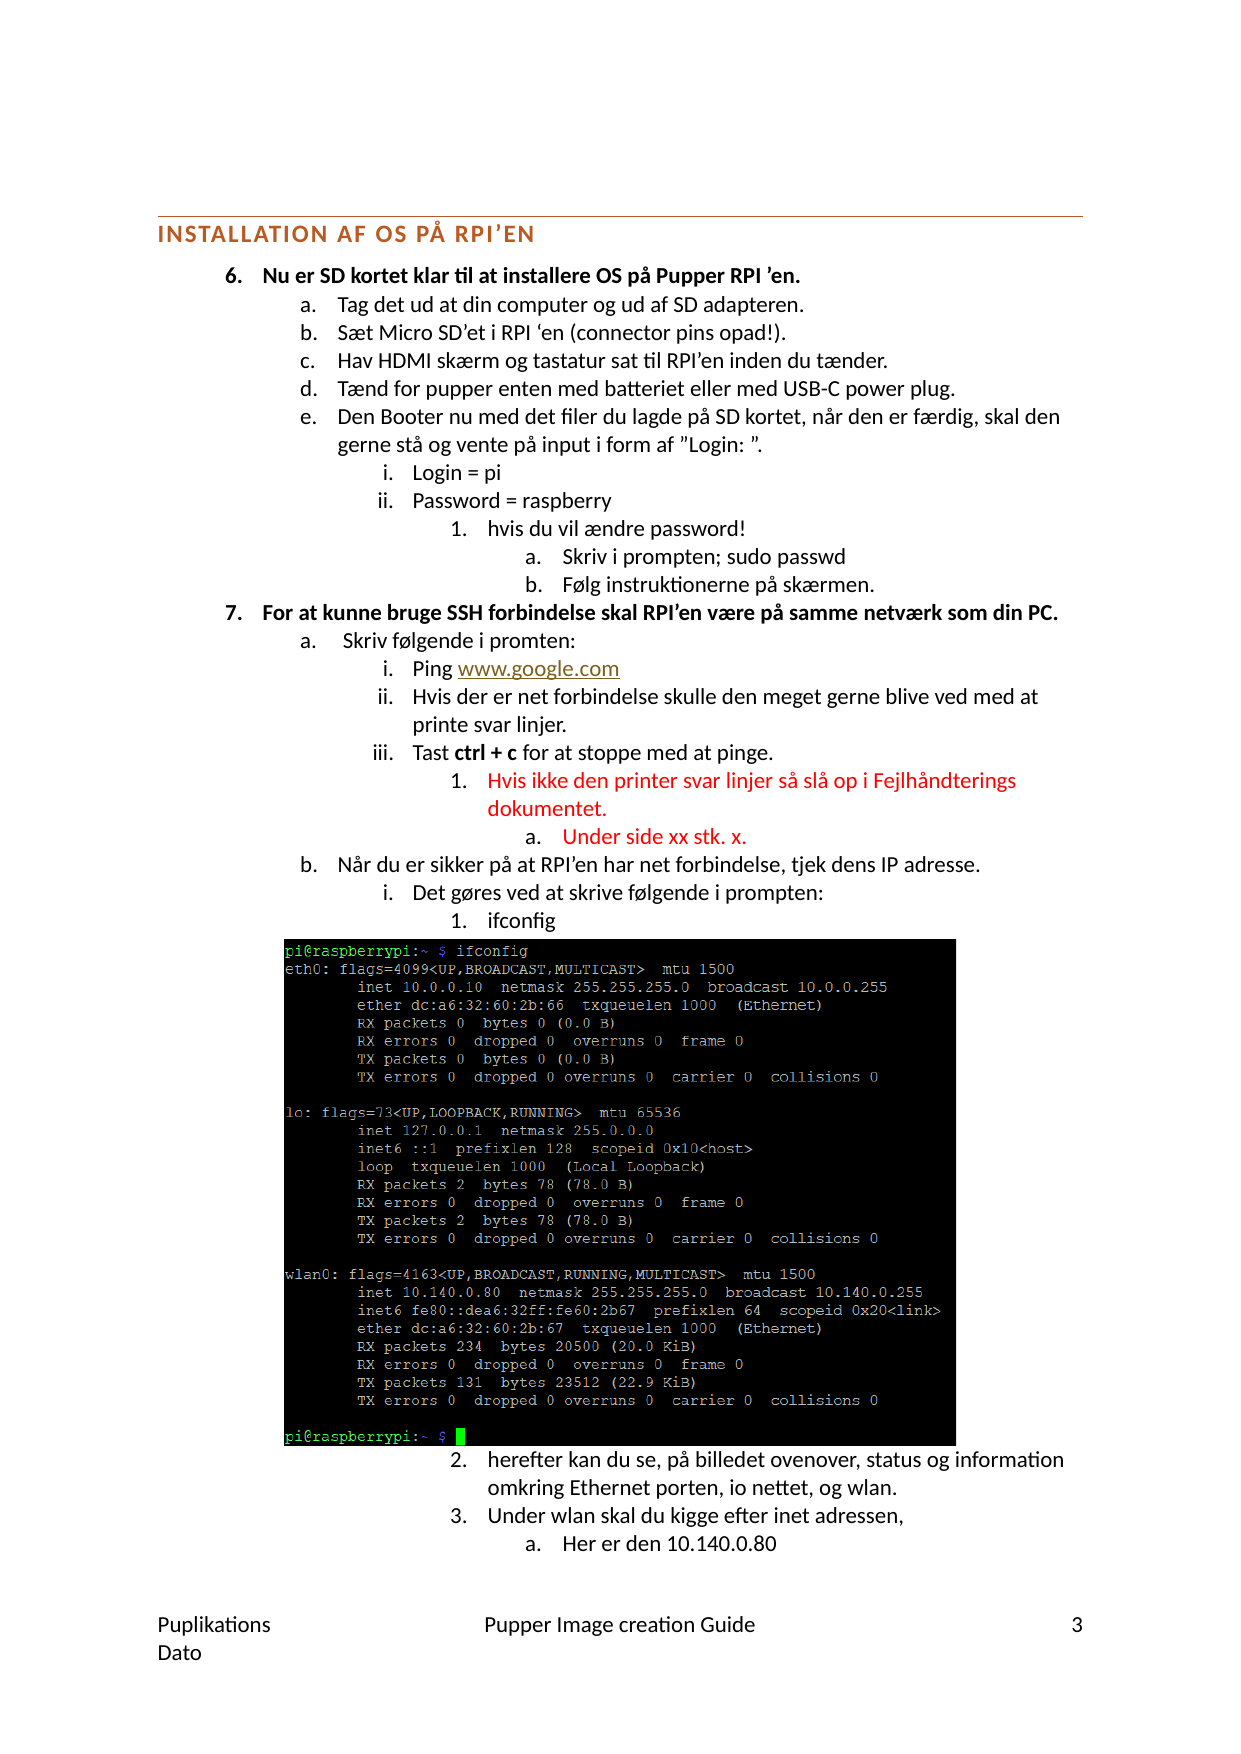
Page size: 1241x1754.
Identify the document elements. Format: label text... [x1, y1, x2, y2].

list Sæt Micro SD’et i RPI ‘en (connector pins opad!). [300, 318, 1083, 346]
list Nu er SD kortet klar til at installere OS på Pupper RPI ’en. [225, 262, 1083, 290]
list Skriv følgende i promten: [300, 626, 1083, 654]
list For at kunne bruge SSH forbindelse skal RPI’en være på samme netværk som din PC. [225, 598, 1083, 626]
list herefter kan du se, på billedet ovenover, status og information omkring Ethernet porten, io nettet, og wlan. [450, 934, 1083, 1501]
list Under side xx stk. x. [525, 822, 1083, 850]
list Det gøres ved at skrive følgende i prompten: [394, 878, 1083, 906]
subtitle Installation af OS på RPI’en [157, 217, 1083, 249]
list Følg instruktionerne på skærmen. [525, 570, 1083, 598]
list Hvis ikke den printer svar linjer så slå op i Fejlhåndterings dokumentet. [450, 766, 1083, 822]
list Hav HDMI skærm og tastatur sat til RPI’en inden du tænder. [300, 346, 1083, 374]
list Hvis der er net forbindelse skulle den meget gerne blive ved med at printe svar linjer. [394, 682, 1083, 738]
list Tænd for pupper enten med batteriet eller med USB-C power plug. [300, 374, 1083, 402]
list Tag det ud at din computer og ud af SD adapteren. [300, 290, 1083, 318]
list Login = pi [394, 458, 1083, 486]
list hvis du vil ændre password! [450, 514, 1083, 542]
list ifconfig [450, 906, 1083, 934]
list Ping www.google.com [394, 654, 1083, 682]
list Når du er sikker på at RPI’en har net forbindelse, tjek dens IP adresse. [300, 850, 1083, 878]
list Password = raspberry [394, 486, 1083, 514]
list Under wlan skal du kigge efter inet adressen, [450, 1501, 1083, 1529]
list Skriv i prompten; sudo passwd [525, 542, 1083, 570]
picture [284, 939, 957, 1446]
list Den Booter nu med det filer du lagde på SD kortet, når den er færdig, skal den gerne stå og vente på input i form af ”Login: ”. [300, 402, 1083, 458]
list Tast ctrl + c for at stoppe med at pinge. [394, 738, 1083, 766]
list Her er den 10.140.0.80 [525, 1529, 1083, 1557]
